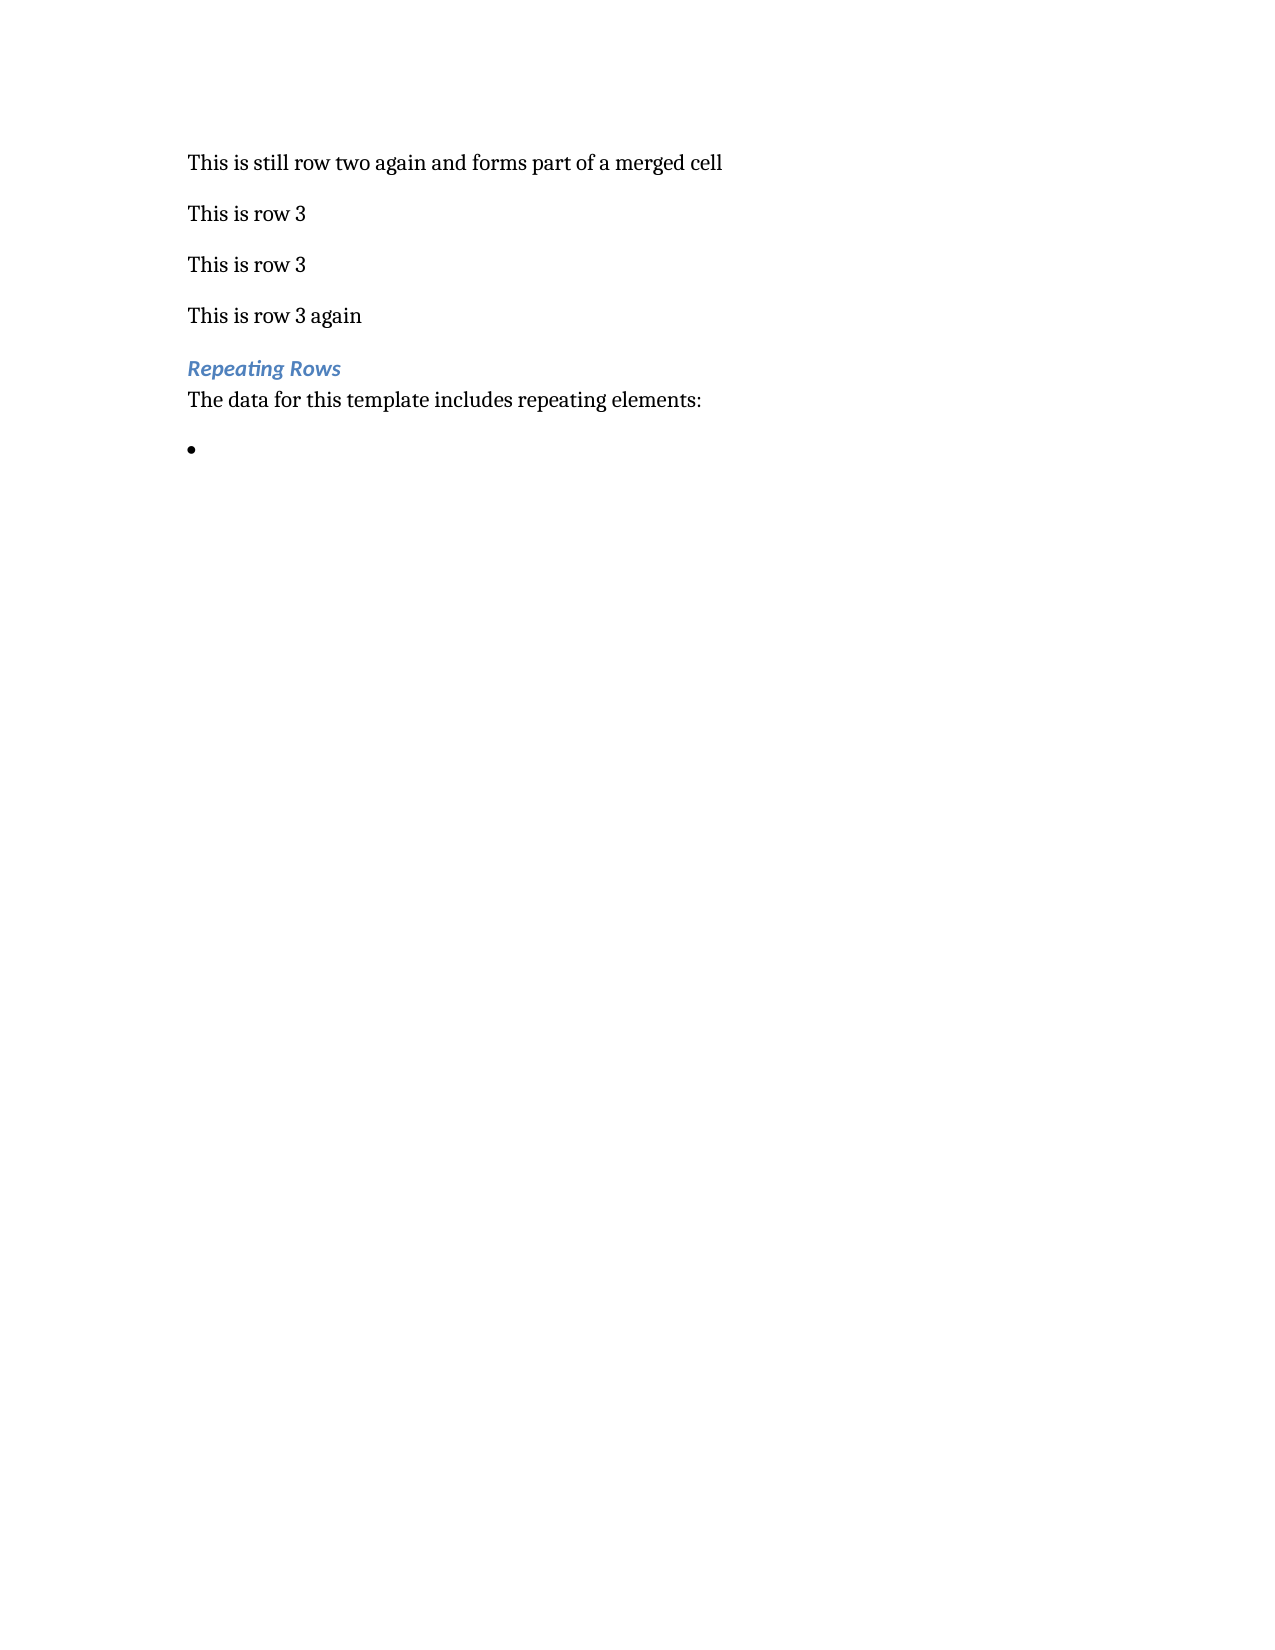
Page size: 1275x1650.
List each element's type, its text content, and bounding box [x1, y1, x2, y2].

text The data for this template includes repeating elements: [187, 386, 1087, 413]
text This is row 3 [187, 252, 1087, 278]
subtitle Repeating Rows [187, 354, 1087, 382]
text This is row 3 [187, 201, 1087, 227]
text This is row 3 again [187, 303, 1087, 329]
text This is still row two again and forms part of a merged cell [187, 150, 1087, 176]
